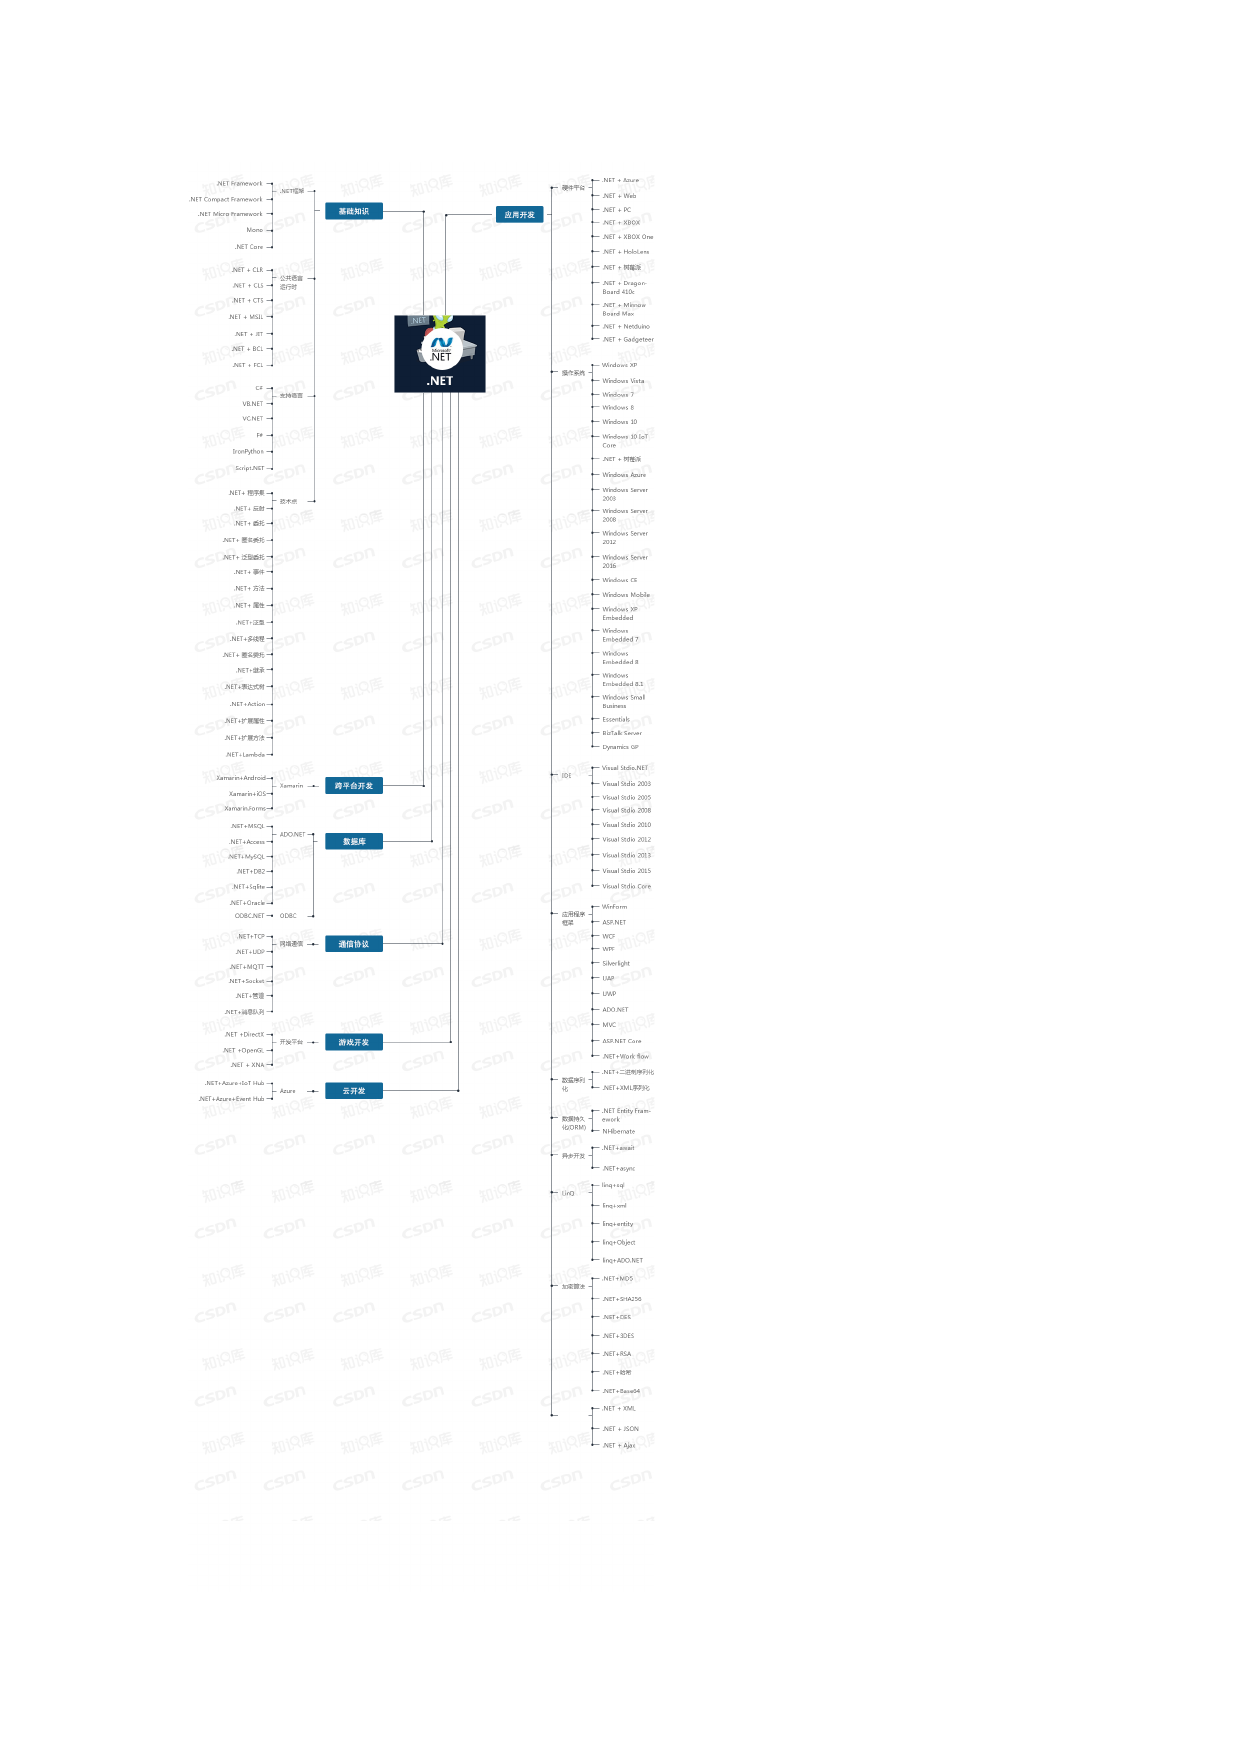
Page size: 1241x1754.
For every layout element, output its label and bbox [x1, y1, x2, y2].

picture [187, 162, 655, 1592]
